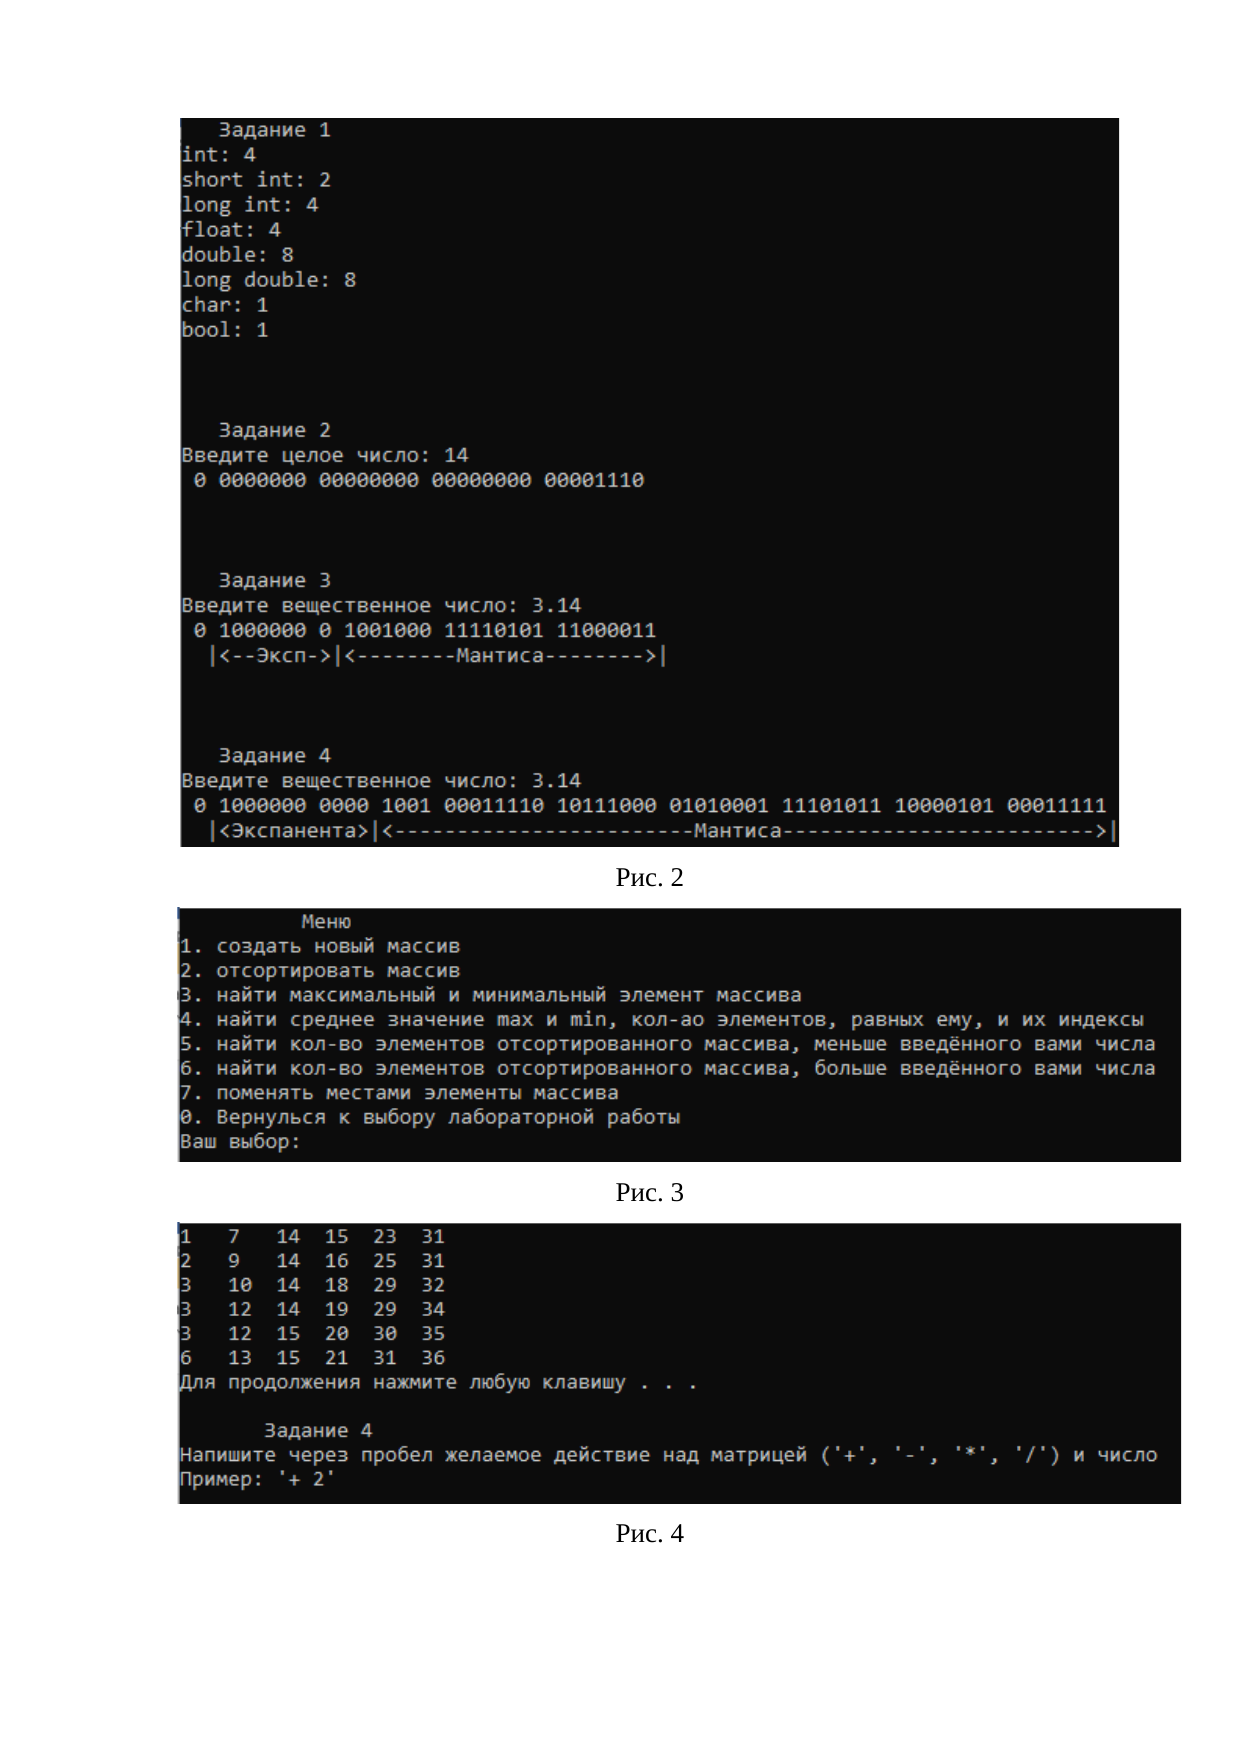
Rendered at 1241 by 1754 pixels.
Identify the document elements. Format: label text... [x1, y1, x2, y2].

text Рис. 4 [118, 1517, 1122, 1549]
text Рис. 2 [118, 861, 1122, 892]
picture [180, 118, 1120, 847]
text Рис. 3 [118, 1176, 1122, 1207]
picture [177, 1222, 1182, 1504]
picture [177, 907, 1182, 1162]
